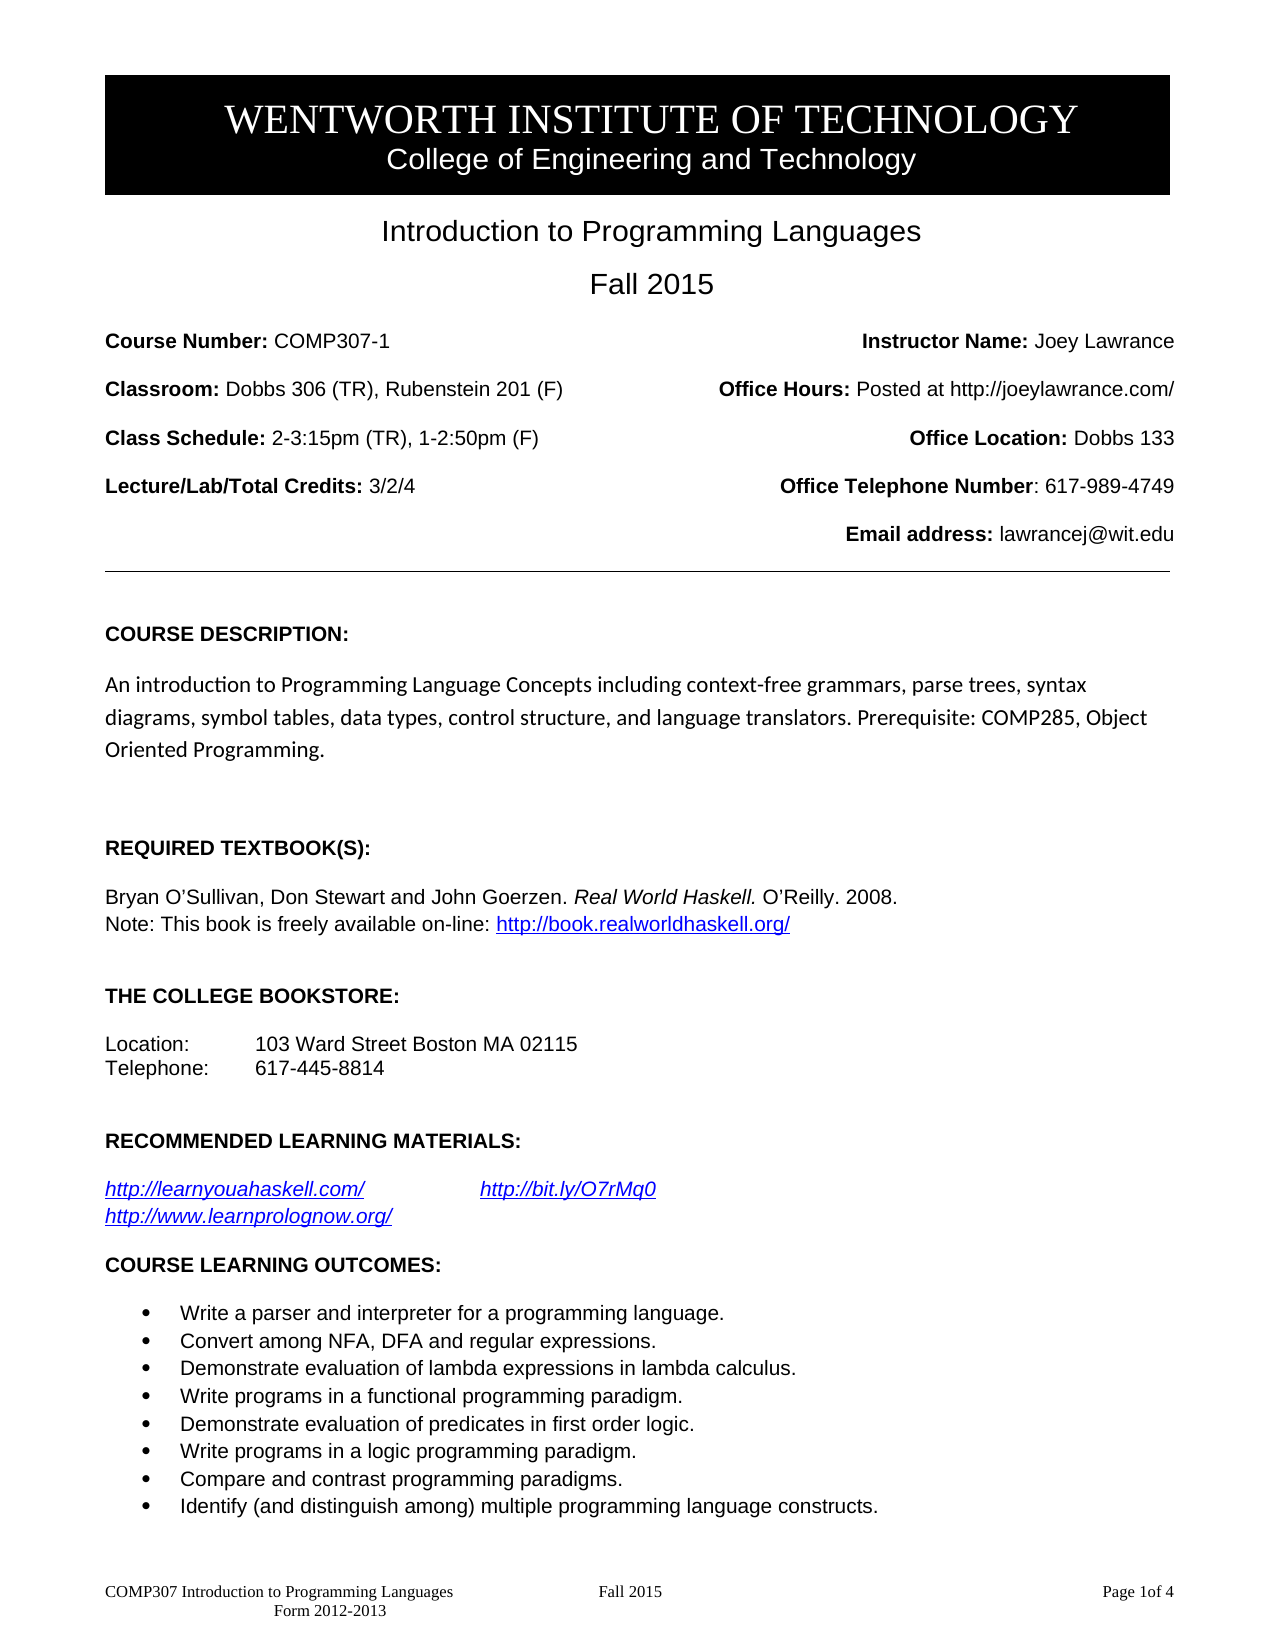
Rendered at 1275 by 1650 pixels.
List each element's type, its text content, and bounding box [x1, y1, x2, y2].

text Class Schedule: 2-3:15pm (TR), 1-2:50pm (F) Office Location: Dobbs 133 [105, 426, 1170, 449]
list Write programs in a logic programming paradigm. [142, 1439, 1170, 1463]
text Classroom: Dobbs 306 (TR), Rubenstein 201 (F) Office Hours: Posted at http://joeylawrance.com/ [105, 377, 1170, 401]
text RECOMMENDED LEARNING MATERIALS: [105, 1128, 1170, 1152]
text Fall 2015 [105, 267, 1170, 300]
text REQUIRED TEXTBOOK(S): [105, 836, 1170, 860]
list Write programs in a functional programming paradigm. [142, 1384, 1170, 1408]
text THE COLLEGE BOOKSTORE: [105, 984, 1170, 1008]
text http://learnyouahaskell.com/ http://bit.ly/O7rMq0 http://www.learnprolognow.org/ [105, 1177, 1170, 1228]
text COURSE DESCRIPTION: [105, 622, 1170, 646]
text Lecture/Lab/Total Credits: 3/2/4 Office Telephone Number: 617-989-4749 [105, 474, 1170, 498]
text Introduction to Programming Languages [105, 214, 1170, 247]
text Email address: lawrancej@wit.edu [105, 522, 1170, 546]
list Compare and contrast programming paradigms. [142, 1467, 1170, 1491]
list Demonstrate evaluation of predicates in first order logic. [142, 1411, 1170, 1435]
text Telephone: 617-445-8814 [105, 1056, 1170, 1080]
text Location: 103 Ward Street Boston MA 02115 [105, 1032, 1170, 1056]
list Identify (and distinguish among) multiple programming language constructs. [142, 1494, 1170, 1518]
text Bryan O’Sullivan, Don Stewart and John Goerzen. Real World Haskell. O’Reilly. 2008. Note: This book is freely available on-line: http://book.realworldhaskell.org/ [105, 884, 1170, 936]
text Course Number: COMP307-1 Instructor Name: Joey Lawrance [105, 329, 1170, 353]
list Write a parser and interpreter for a programming language. [142, 1301, 1170, 1325]
text WENTWORTH INSTITUTE OF TECHNOLOGY [105, 94, 1170, 142]
text An introduction to Programming Language Concepts including context-free grammars, parse trees, syntax diagrams, symbol tables, data types, control structure, and language translators. Prerequisite: COMP285, Object Oriented Programming. [105, 670, 1170, 763]
list Convert among NFA, DFA and regular expressions. [142, 1328, 1170, 1353]
text COURSE LEARNING OUTCOMES: [105, 1253, 1170, 1277]
text College of [105, 142, 1170, 176]
list Demonstrate evaluation of lambda expressions in lambda calculus. [142, 1356, 1170, 1380]
